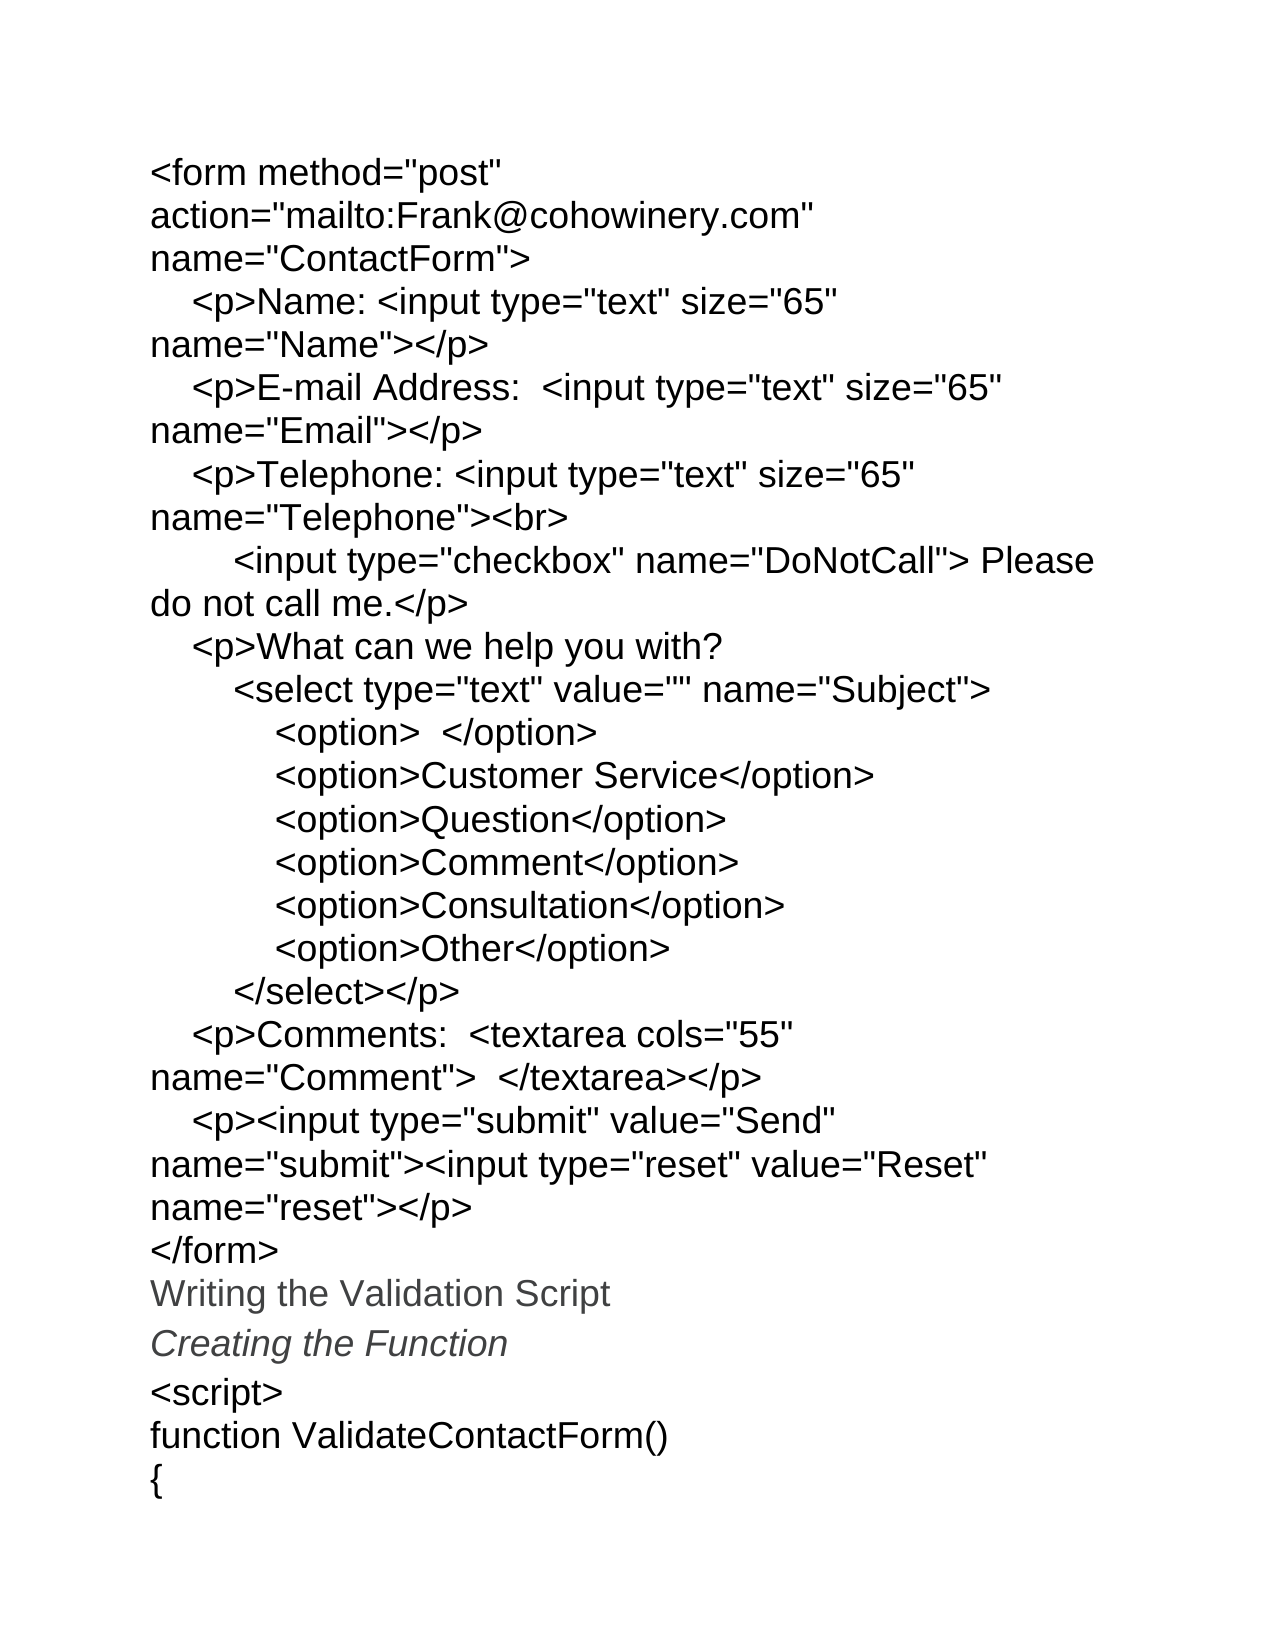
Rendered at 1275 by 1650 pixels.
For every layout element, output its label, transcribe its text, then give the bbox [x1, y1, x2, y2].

text <p>Comments: <textarea cols="55" name="Comment"> </textarea></p> [150, 1012, 1125, 1099]
text <option>Consultation</option> [150, 883, 1125, 926]
text <option>Customer Service</option> [150, 754, 1125, 797]
subtitle Creating the Function [150, 1321, 1125, 1364]
text <option>Comment</option> [150, 840, 1125, 883]
subtitle Writing the Validation Script [150, 1271, 1125, 1314]
text { [150, 1457, 1125, 1500]
text <p>What can we help you with? [150, 624, 1125, 667]
text <option>Other</option> [150, 926, 1125, 969]
text function ValidateContactForm() [150, 1413, 1125, 1457]
text <script> [150, 1370, 1125, 1413]
text <p>Name: <input type="text" size="65" name="Name"></p> [150, 279, 1125, 366]
text <p>Telephone: <input type="text" size="65" name="Telephone"><br> [150, 452, 1125, 538]
text <input type="checkbox" name="DoNotCall"> Please do not call me.</p> [150, 538, 1125, 624]
text <form method="post" action="mailto:Frank@cohowinery.com" name="ContactForm"> [150, 150, 1125, 279]
text </select></p> [150, 969, 1125, 1012]
text <p>E-mail Address: <input type="text" size="65" name="Email"></p> [150, 366, 1125, 452]
text </form> [150, 1228, 1125, 1271]
text <option> </option> [150, 711, 1125, 754]
text <option>Question</option> [150, 797, 1125, 840]
text <p><input type="submit" value="Send" name="submit"><input type="reset" value="Reset" name="reset"></p> [150, 1099, 1125, 1228]
text <select type="text" value="" name="Subject"> [150, 667, 1125, 711]
